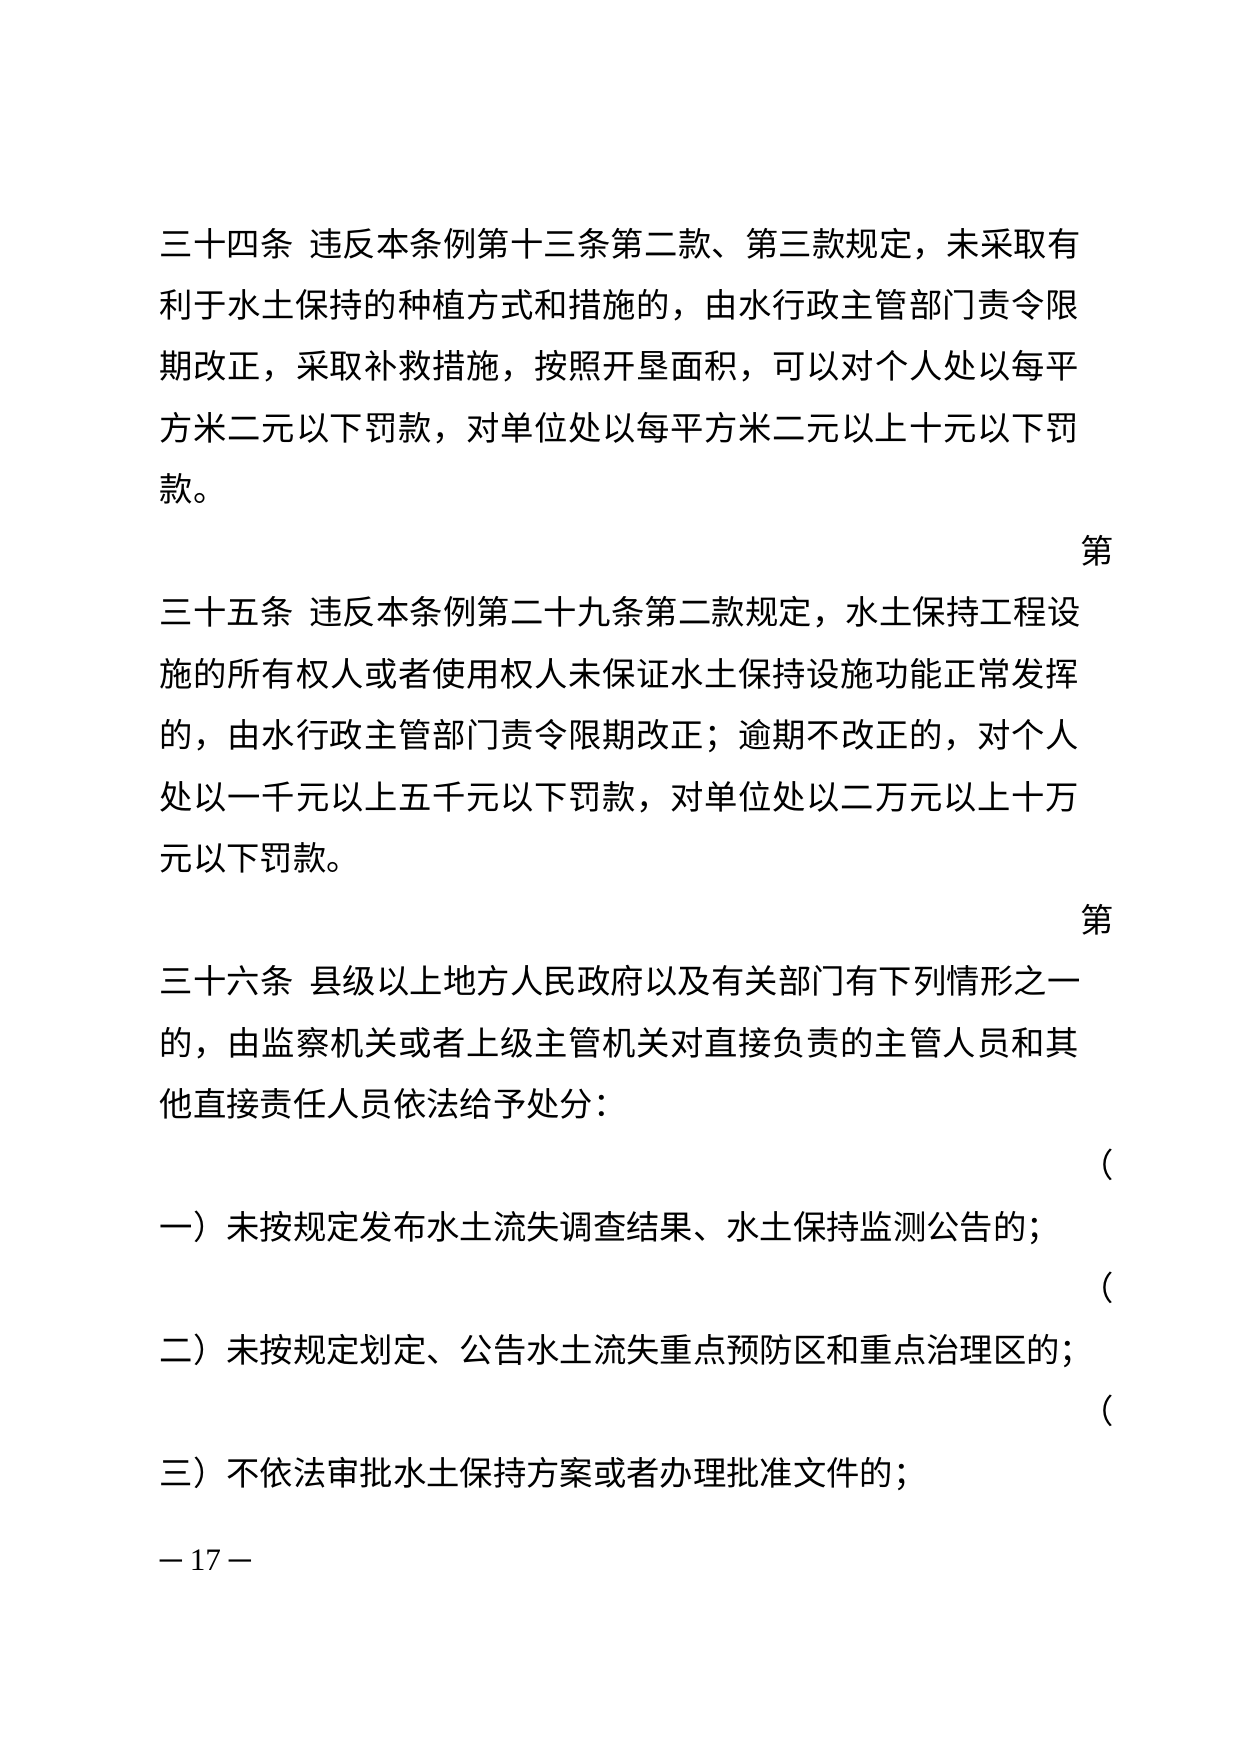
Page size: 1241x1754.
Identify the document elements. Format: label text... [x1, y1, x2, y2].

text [159, 207, 1081, 514]
text 第三十五条 违反本条例第二十九条第二款规定，水土保持工程设施的所有权人或者使用权人未保证水土保持设施功能正常发挥的，由水行政主管部门责令限期改正；逾期不改正的，对个人处以一千元以上五千元以下罚款，对单位处以二万元以上十万元以下罚款。 [159, 514, 1081, 883]
text 第三十六条 县级以上地方人民政府以及有关部门有下列情形之一的，由监察机关或者上级主管机关对直接负责的主管人员和其他直接责任人员依法给予处分： [159, 883, 1081, 1129]
text （二）未按规定划定、公告水土流失重点预防区和重点治理区的； [159, 1252, 1081, 1374]
text （三）不依法审批水土保持方案或者办理批准文件的； [159, 1374, 1081, 1497]
text （一）未按规定发布水土流失调查结果、水土保持监测公告的； [159, 1129, 1081, 1252]
